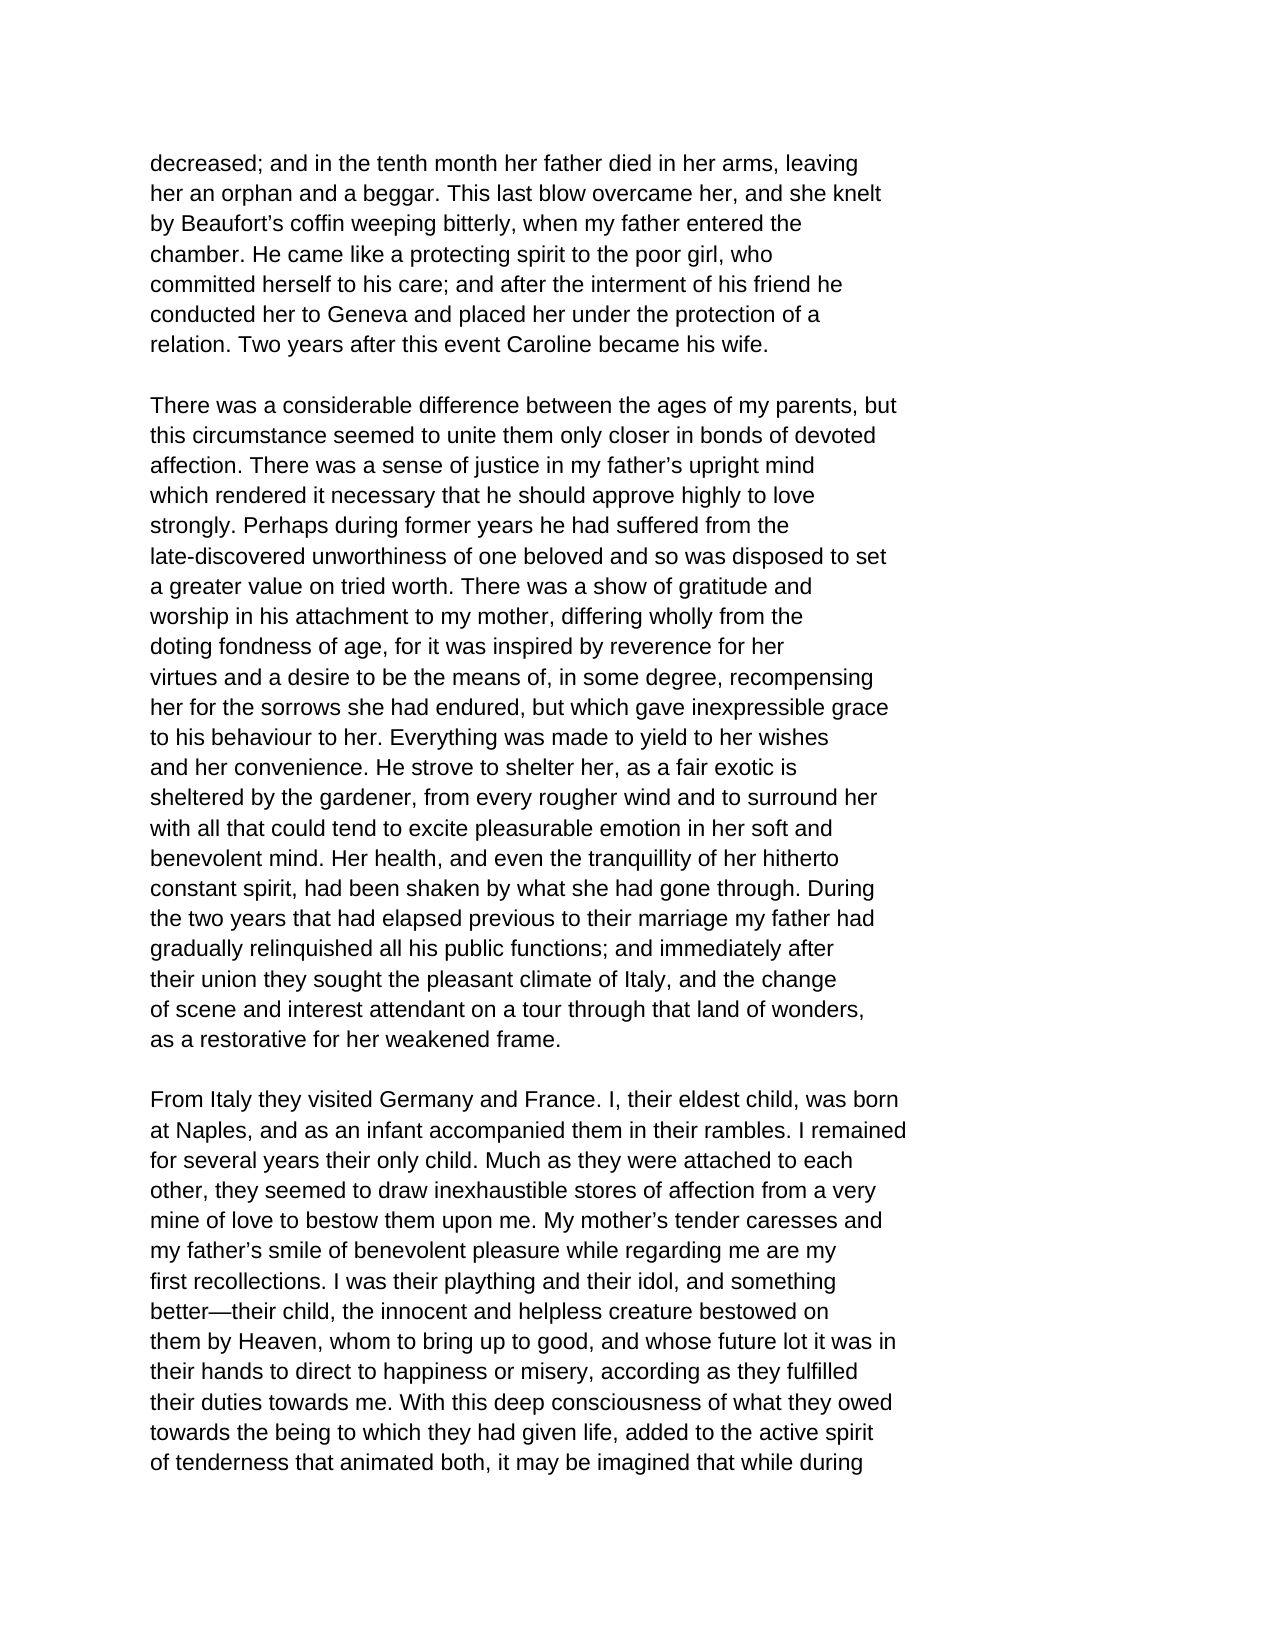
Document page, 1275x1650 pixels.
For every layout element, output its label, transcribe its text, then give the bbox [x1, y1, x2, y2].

text of scene and interest attendant on a tour through that land of wonders, [150, 996, 1125, 1022]
text by Beaufort’s coffin weeping bitterly, when my father entered the [150, 210, 1125, 237]
text strongly. Perhaps during former years he had suffered from the [150, 512, 1125, 539]
text worship in his attachment to my mother, differing wholly from the [150, 603, 1125, 629]
text constant spirit, had been shaken by what she had gone through. During [150, 875, 1125, 901]
text late-discovered unworthiness of one beloved and so was disposed to set [150, 543, 1125, 569]
text for several years their only child. Much as they were attached to each [150, 1147, 1125, 1173]
text better—their child, the innocent and helpless creature bestowed on [150, 1298, 1125, 1324]
text conducted her to Geneva and placed her under the protection of a [150, 301, 1125, 327]
text as a restorative for her weakened frame. [150, 1026, 1125, 1052]
text towards the being to which they had given life, added to the active spirit [150, 1419, 1125, 1445]
text doting fondness of age, for it was inspired by reverence for her [150, 633, 1125, 660]
text gradually relinquished all his public functions; and immediately after [150, 935, 1125, 962]
text first recollections. I was their plaything and their idol, and something [150, 1268, 1125, 1294]
text this circumstance seemed to unite them only closer in bonds of devoted [150, 422, 1125, 448]
text benevolent mind. Her health, and even the tranquillity of her hitherto [150, 845, 1125, 871]
text committed herself to his care; and after the interment of his friend he [150, 271, 1125, 297]
text decreased; and in the tenth month her father died in her arms, leaving [150, 150, 1125, 176]
text affection. There was a sense of justice in my father’s upright mind [150, 452, 1125, 478]
text at Naples, and as an infant accompanied them in their rambles. I remained [150, 1117, 1125, 1143]
text with all that could tend to excite pleasurable emotion in her soft and [150, 814, 1125, 841]
text From Italy they visited Germany and France. I, their eldest child, was born [150, 1086, 1125, 1113]
text their union they sought the pleasant climate of Italy, and the change [150, 966, 1125, 992]
text There was a considerable difference between the ages of my parents, but [150, 392, 1125, 418]
text my father’s smile of benevolent pleasure while regarding me are my [150, 1237, 1125, 1264]
text relation. Two years after this event Caroline became his wife. [150, 331, 1125, 358]
text them by Heaven, whom to bring up to good, and whose future lot it was in [150, 1328, 1125, 1354]
text and her convenience. He strove to shelter her, as a fair exotic is [150, 754, 1125, 781]
text sheltered by the gardener, from every rougher wind and to surround her [150, 784, 1125, 811]
text to his behaviour to her. Everything was made to yield to her wishes [150, 724, 1125, 750]
text her an orphan and a beggar. This last blow overcame her, and she knelt [150, 180, 1125, 207]
text the two years that had elapsed previous to their marriage my father had [150, 905, 1125, 932]
text their duties towards me. With this deep consciousness of what they owed [150, 1388, 1125, 1415]
text chamber. He came like a protecting spirit to the poor girl, who [150, 241, 1125, 267]
text her for the sorrows she had endured, but which gave inexpressible grace [150, 694, 1125, 720]
text a greater value on tried worth. There was a show of gratitude and [150, 573, 1125, 599]
text which rendered it necessary that he should approve highly to love [150, 482, 1125, 509]
text virtues and a desire to be the means of, in some degree, recompensing [150, 663, 1125, 690]
text of tenderness that animated both, it may be imagined that while during [150, 1449, 1125, 1475]
text other, they seemed to draw inexhaustible stores of affection from a very [150, 1177, 1125, 1203]
text mine of love to bestow them upon me. My mother’s tender caresses and [150, 1207, 1125, 1234]
text their hands to direct to happiness or misery, according as they fulfilled [150, 1358, 1125, 1385]
